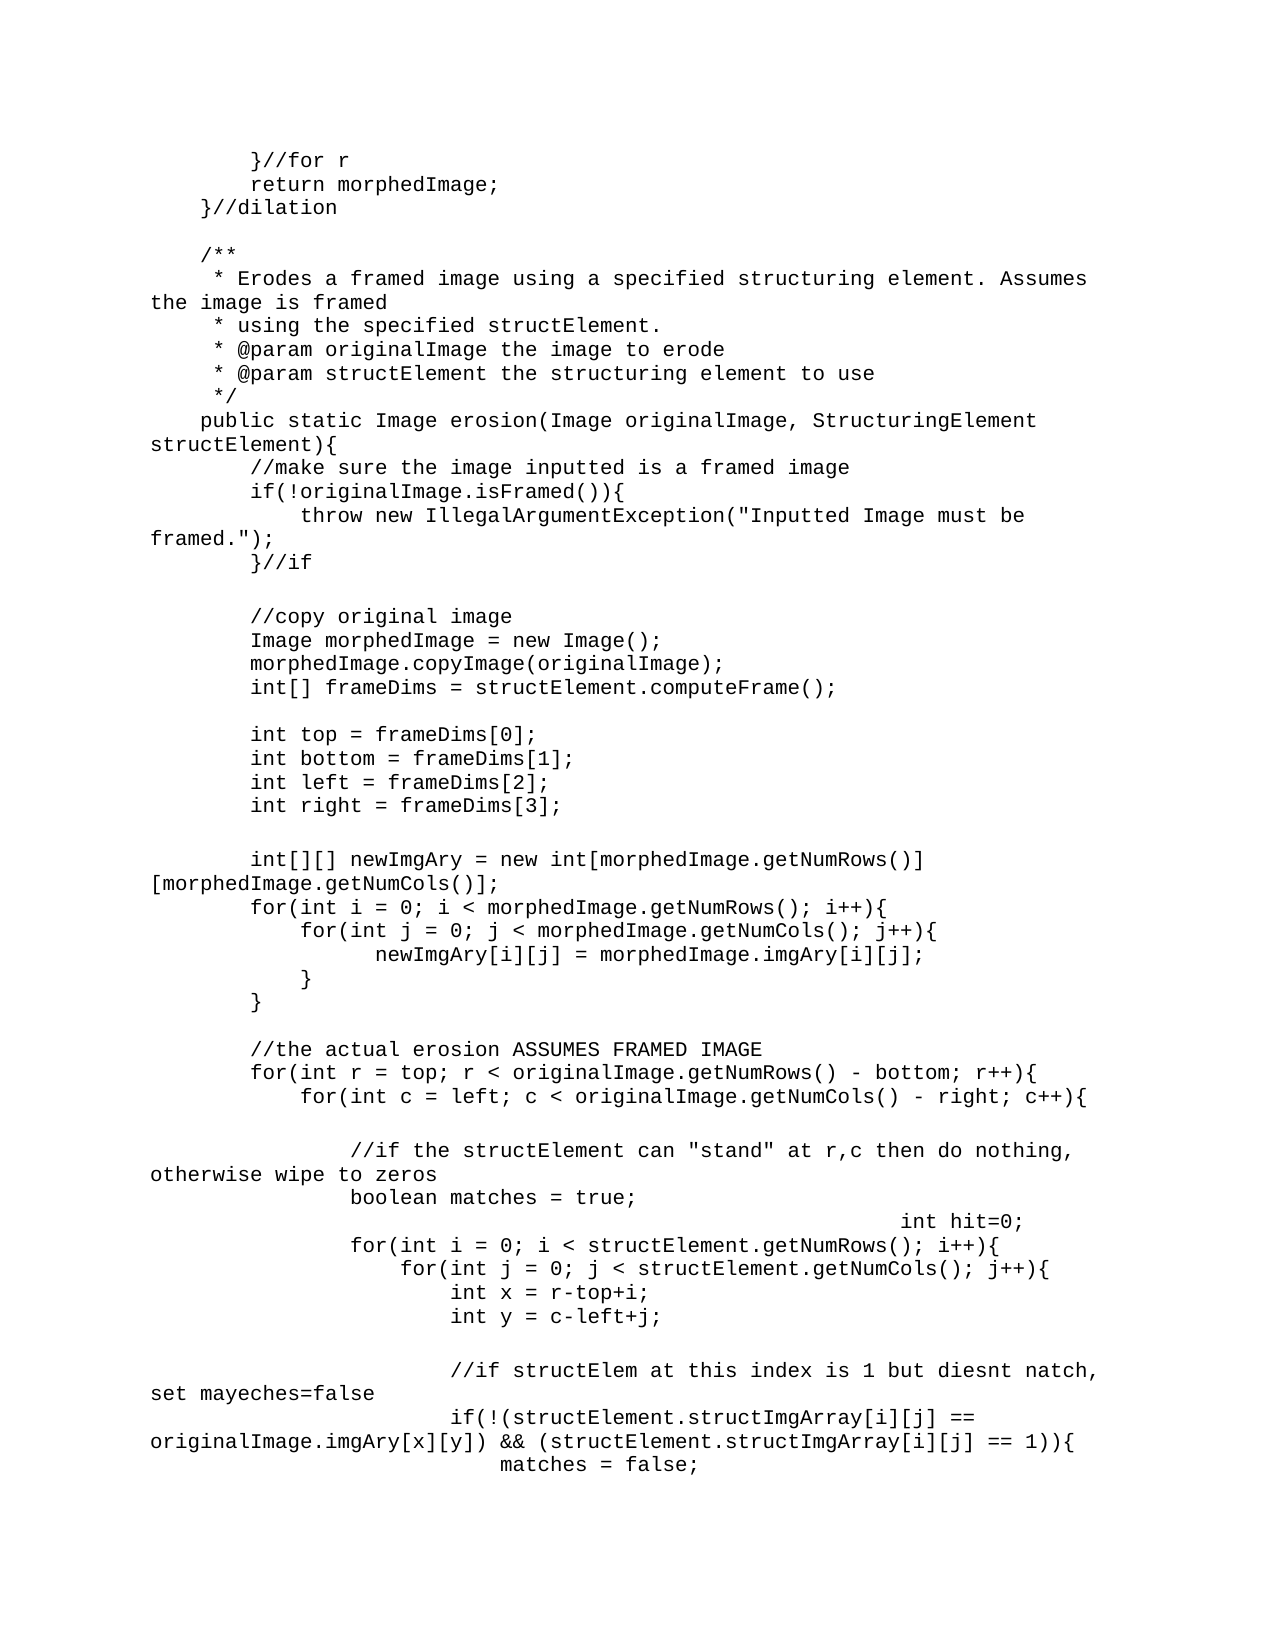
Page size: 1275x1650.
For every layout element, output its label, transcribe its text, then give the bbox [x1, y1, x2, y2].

text boolean matches = true; int hit=0; [150, 1187, 1125, 1235]
text int bottom = frameDims[1]; [150, 748, 1125, 772]
text for(int j = 0; j < morphedImage.getNumCols(); j++){ [150, 920, 1125, 944]
text throw new IllegalArgumentException("Inputted Image must be framed."); [150, 505, 1125, 552]
text Image morphedImage = new Image(); [150, 630, 1125, 653]
text }//dilation [150, 197, 1125, 221]
text */ [150, 386, 1125, 410]
text morphedImage.copyImage(originalImage); [150, 653, 1125, 677]
text newImgAry[i][j] = morphedImage.imgAry[i][j]; [150, 944, 1125, 968]
text * @param originalImage the image to erode [150, 339, 1125, 363]
text if(!(structElement.structImgArray[i][j] == originalImage.imgAry[x][y]) && (structElement.structImgArray[i][j] == 1)){ [150, 1407, 1125, 1454]
text * @param structElement the structuring element to use [150, 363, 1125, 386]
text }//if [150, 552, 1125, 576]
text for(int c = left; c < originalImage.getNumCols() - right; c++){ [150, 1086, 1125, 1109]
text int x = r-top+i; [150, 1282, 1125, 1306]
text matches = false; [150, 1454, 1125, 1478]
text * Erodes a framed image using a specified structuring element. Assumes the image is framed [150, 268, 1125, 316]
text //if structElem at this index is 1 but diesnt natch, set mayeches=false [150, 1360, 1125, 1407]
text int top = frameDims[0]; [150, 724, 1125, 748]
text for(int r = top; r < originalImage.getNumRows() - bottom; r++){ [150, 1062, 1125, 1086]
text if(!originalImage.isFramed()){ [150, 481, 1125, 505]
text //copy original image [150, 606, 1125, 630]
text //make sure the image inputted is a framed image [150, 457, 1125, 481]
text * using the specified structElement. [150, 316, 1125, 339]
text for(int j = 0; j < structElement.getNumCols(); j++){ [150, 1258, 1125, 1282]
text return morphedImage; [150, 174, 1125, 197]
text for(int i = 0; i < morphedImage.getNumRows(); i++){ [150, 897, 1125, 920]
text for(int i = 0; i < structElement.getNumRows(); i++){ [150, 1235, 1125, 1258]
text //if the structElement can "stand" at r,c then do nothing, otherwise wipe to zeros [150, 1140, 1125, 1187]
text } [150, 968, 1125, 991]
text public static Image erosion(Image originalImage, StructuringElement structElement){ [150, 410, 1125, 457]
text int right = frameDims[3]; [150, 795, 1125, 819]
text } [150, 991, 1125, 1015]
text int[][] newImgAry = new int[morphedImage.getNumRows()][morphedImage.getNumCols()]; [150, 849, 1125, 897]
text /** [150, 244, 1125, 268]
text }//for r [150, 150, 1125, 174]
text int y = c-left+j; [150, 1306, 1125, 1329]
text int[] frameDims = structElement.computeFrame(); [150, 677, 1125, 701]
text //the actual erosion ASSUMES FRAMED IMAGE [150, 1039, 1125, 1062]
text int left = frameDims[2]; [150, 772, 1125, 795]
